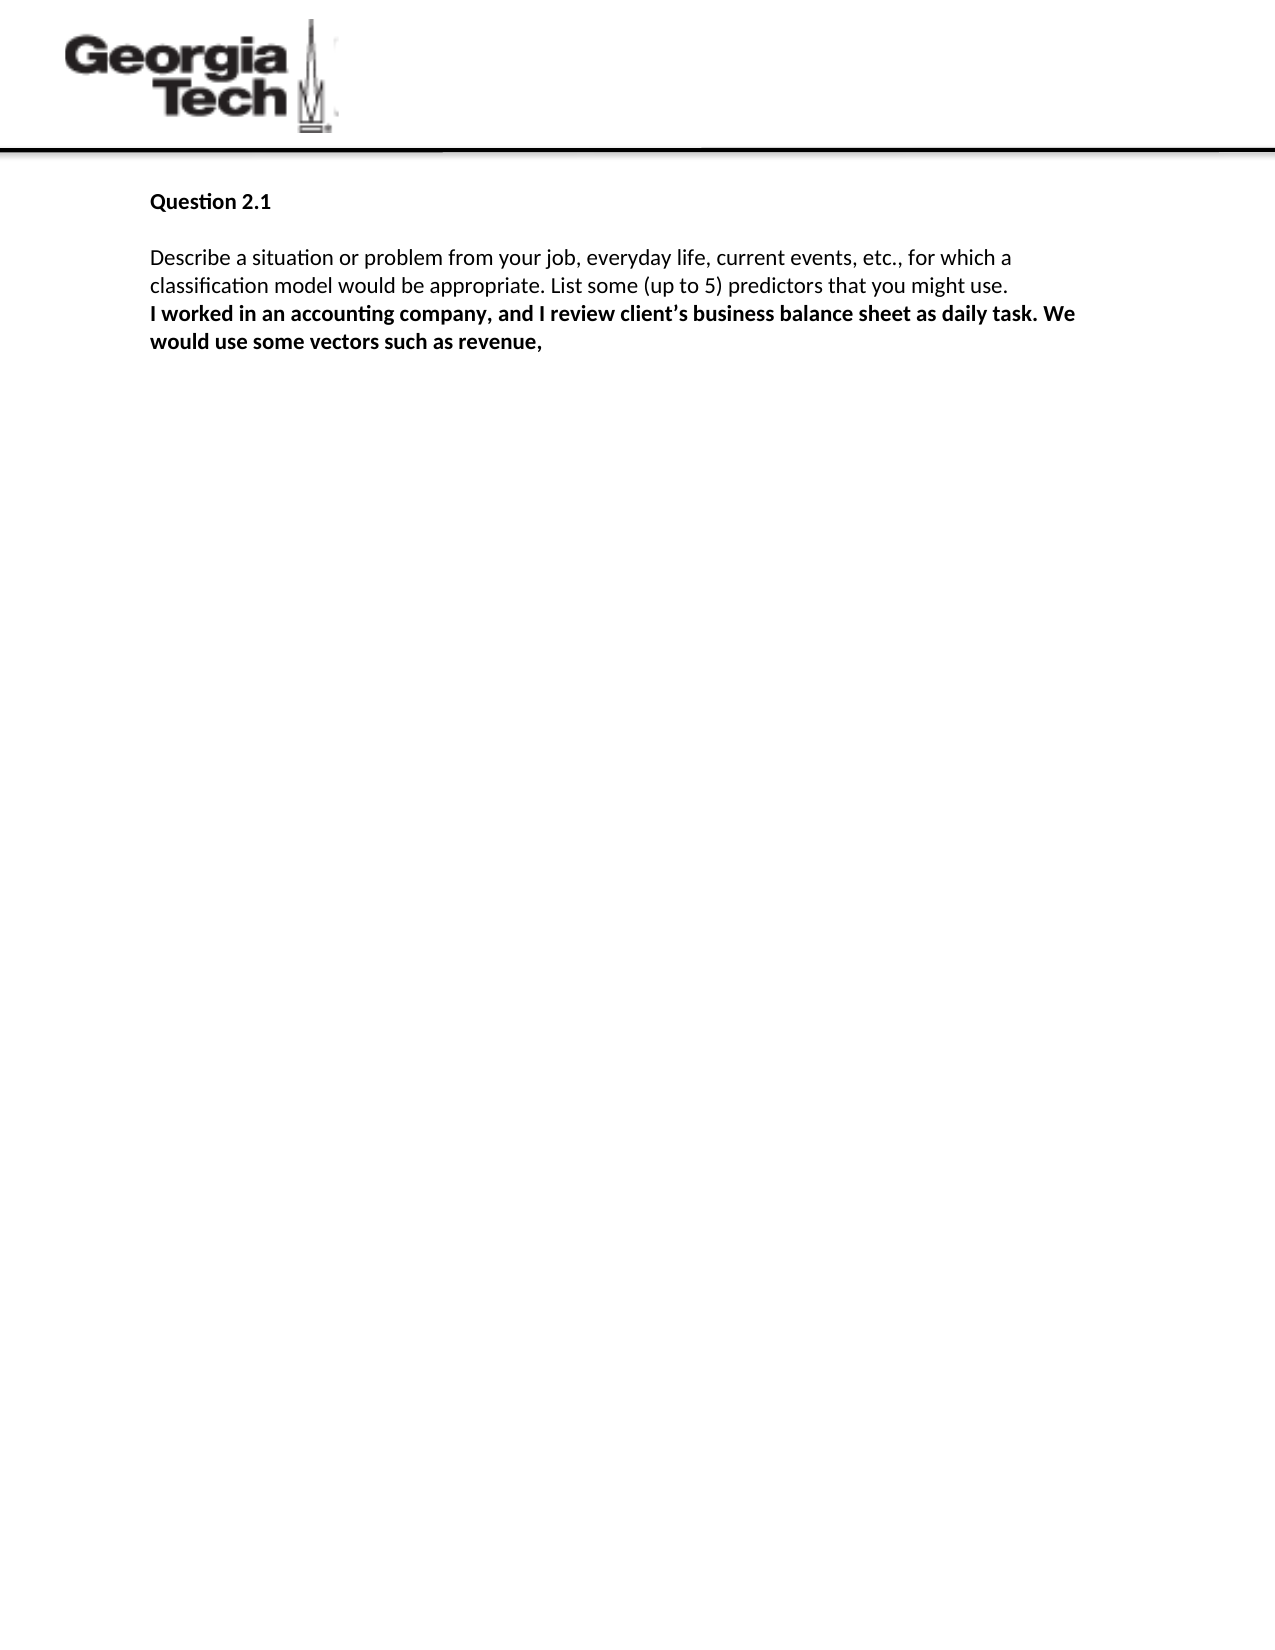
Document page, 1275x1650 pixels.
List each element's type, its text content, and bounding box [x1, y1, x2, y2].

picture [65, 19, 339, 133]
text Describe a situation or problem from your job, everyday life, current events, etc., for which a classification model would be appropriate. List some (up to 5) predictors that you might use. [150, 243, 1125, 299]
text I worked in an accounting company, and I review client’s business balance sheet as daily task. We would use some vectors such as revenue, [150, 299, 1125, 355]
text Question 2.1 [150, 187, 1125, 215]
